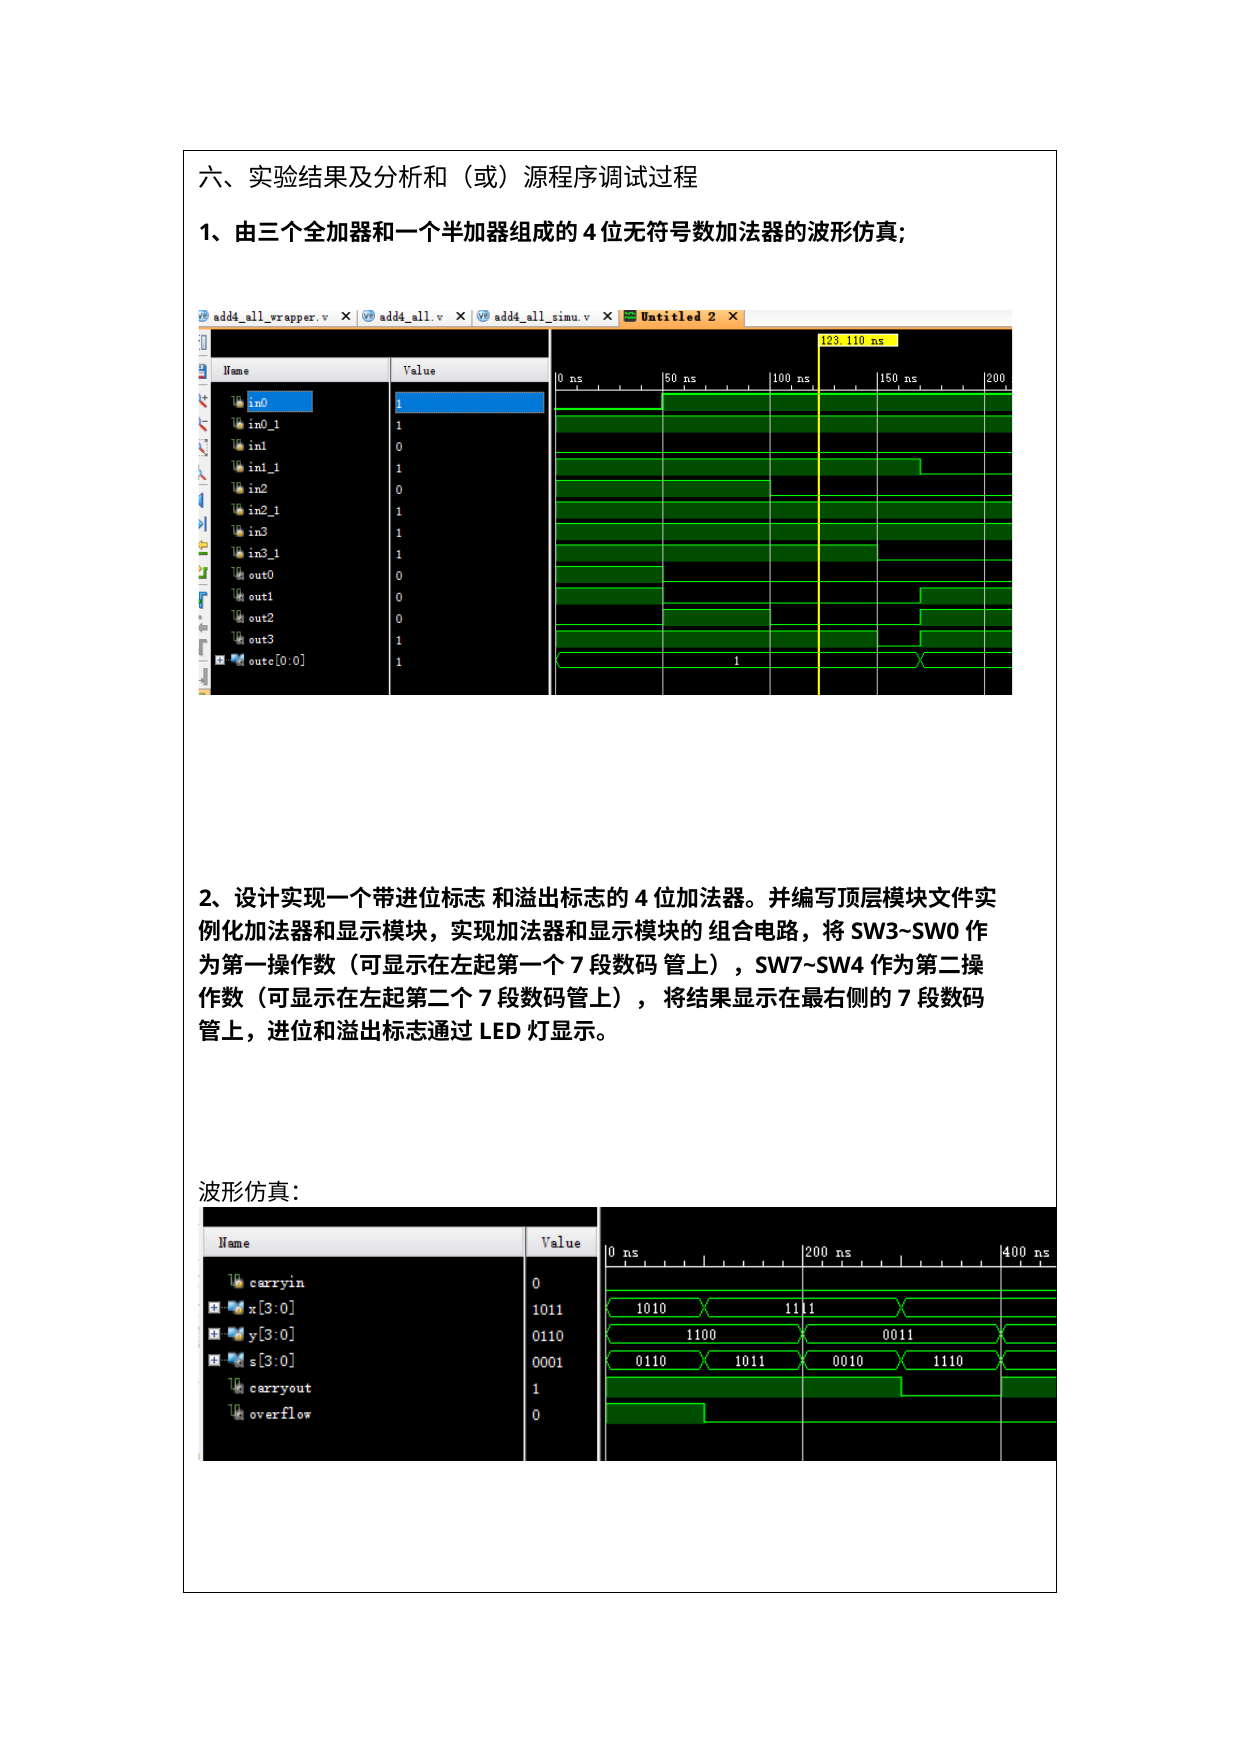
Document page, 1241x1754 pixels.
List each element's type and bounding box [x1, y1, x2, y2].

picture [198, 1207, 1057, 1461]
table_cell [184, 151, 1056, 1592]
picture [198, 310, 1013, 695]
